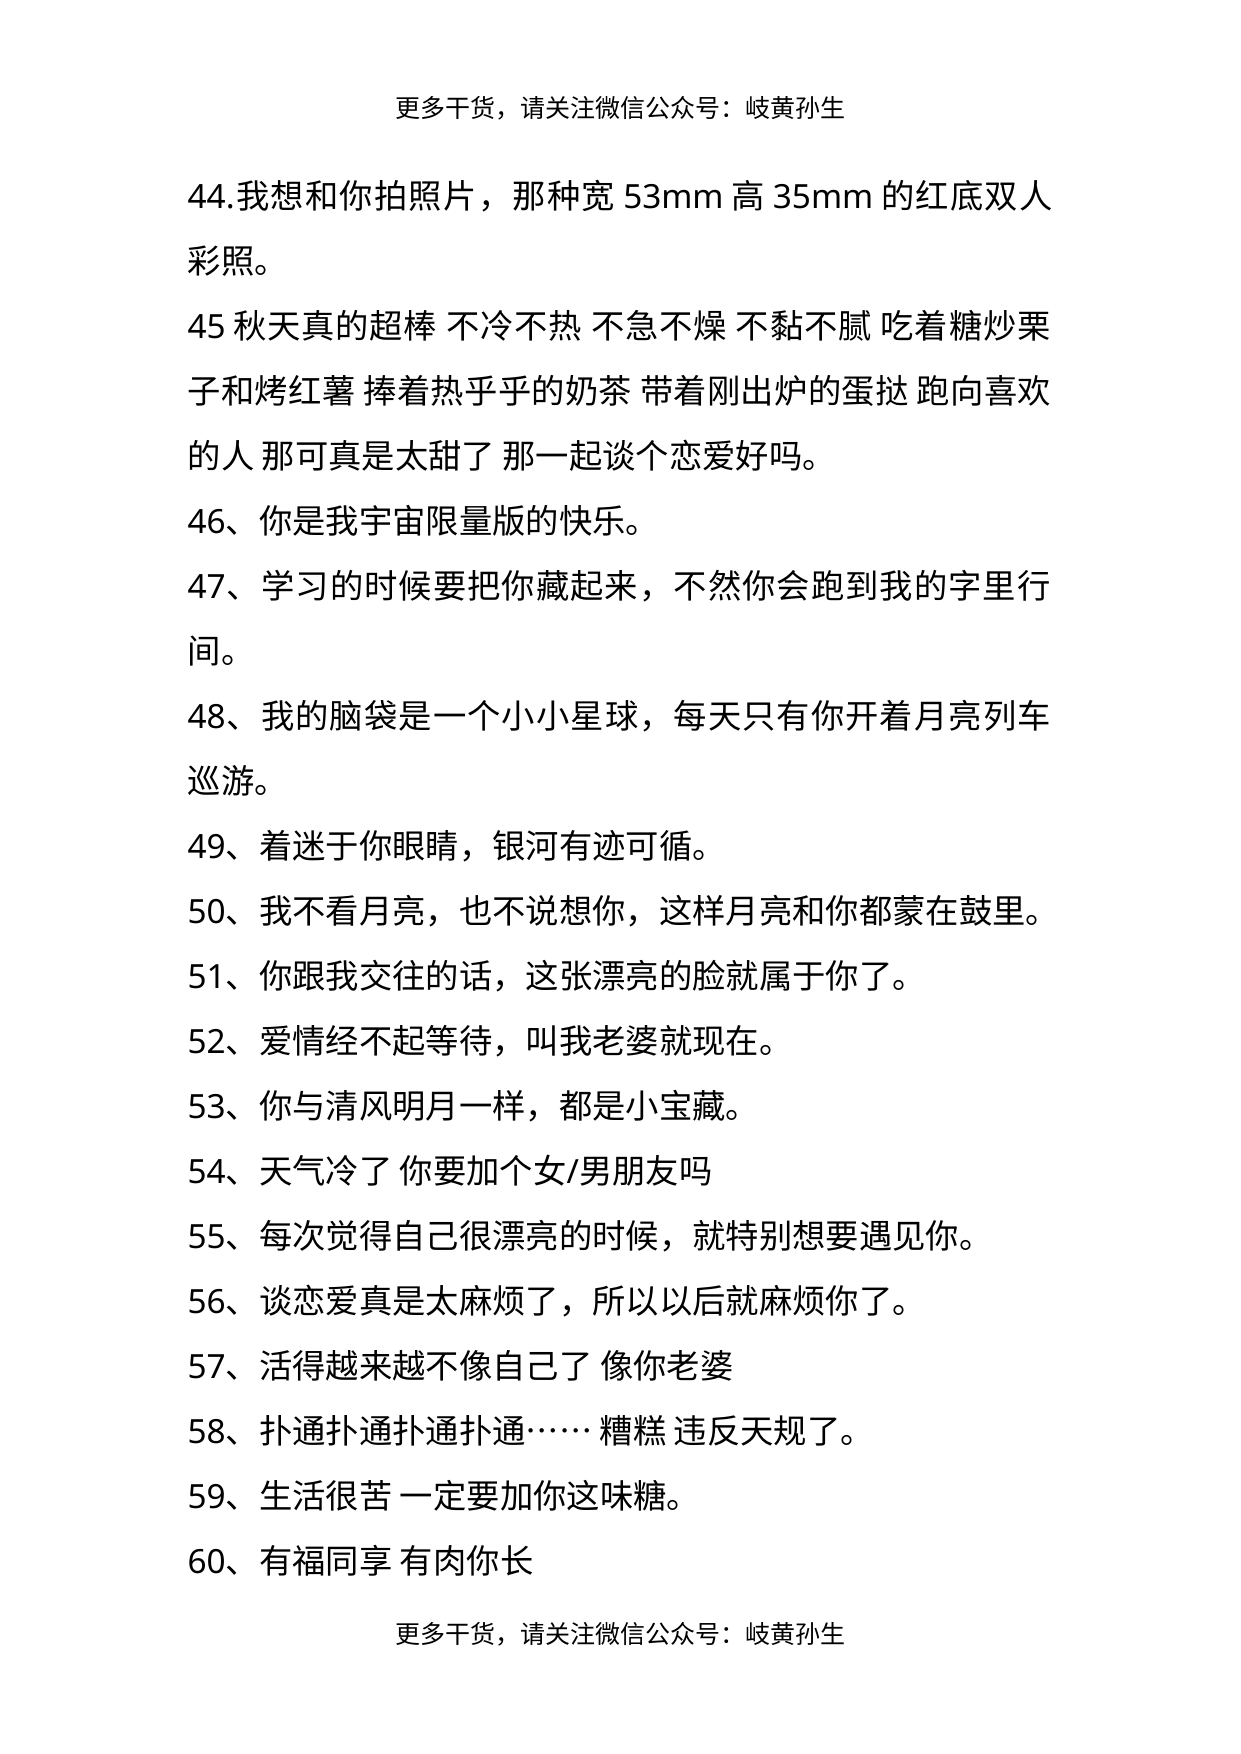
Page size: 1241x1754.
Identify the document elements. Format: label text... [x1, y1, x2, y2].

text 48、我的脑袋是一个小小星球，每天只有你开着月亮列车巡游。 [187, 682, 1053, 812]
text 52、爱情经不起等待，叫我老婆就现在。 [187, 1007, 1053, 1072]
text 59、生活很苦 一定要加你这味糖。 [187, 1462, 1053, 1527]
text 60、有福同享 有肉你长 [187, 1527, 1053, 1592]
text 44.我想和你拍照片，那种宽53mm高35mm的红底双人彩照。 [187, 162, 1053, 292]
text 46、你是我宇宙限量版的快乐。 [187, 487, 1053, 552]
text 53、你与清风明月一样，都是小宝藏。 [187, 1072, 1053, 1137]
text 45秋天真的超棒 不冷不热 不急不燥 不黏不腻 吃着糖炒栗子和烤红薯 捧着热乎乎的奶茶 带着刚出炉的蛋挞 跑向喜欢的人 那可真是太甜了 那一起谈个恋爱好吗。 [187, 292, 1053, 487]
text 50、我不看月亮，也不说想你，这样月亮和你都蒙在鼓里。 [187, 877, 1053, 942]
text 57、活得越来越不像自己了 像你老婆 [187, 1332, 1053, 1397]
text 47、学习的时候要把你藏起来，不然你会跑到我的字里行间。 [187, 552, 1053, 682]
text 54、天气冷了 你要加个女/男朋友吗 [187, 1137, 1053, 1202]
text 56、谈恋爱真是太麻烦了，所以以后就麻烦你了。 [187, 1267, 1053, 1332]
text 49、着迷于你眼睛，银河有迹可循。 [187, 812, 1053, 877]
text 58、扑通扑通扑通扑通…… 糟糕 违反天规了。 [187, 1397, 1053, 1462]
text 55、每次觉得自己很漂亮的时候，就特别想要遇见你。 [187, 1202, 1053, 1267]
text 51、你跟我交往的话，这张漂亮的脸就属于你了。 [187, 942, 1053, 1007]
